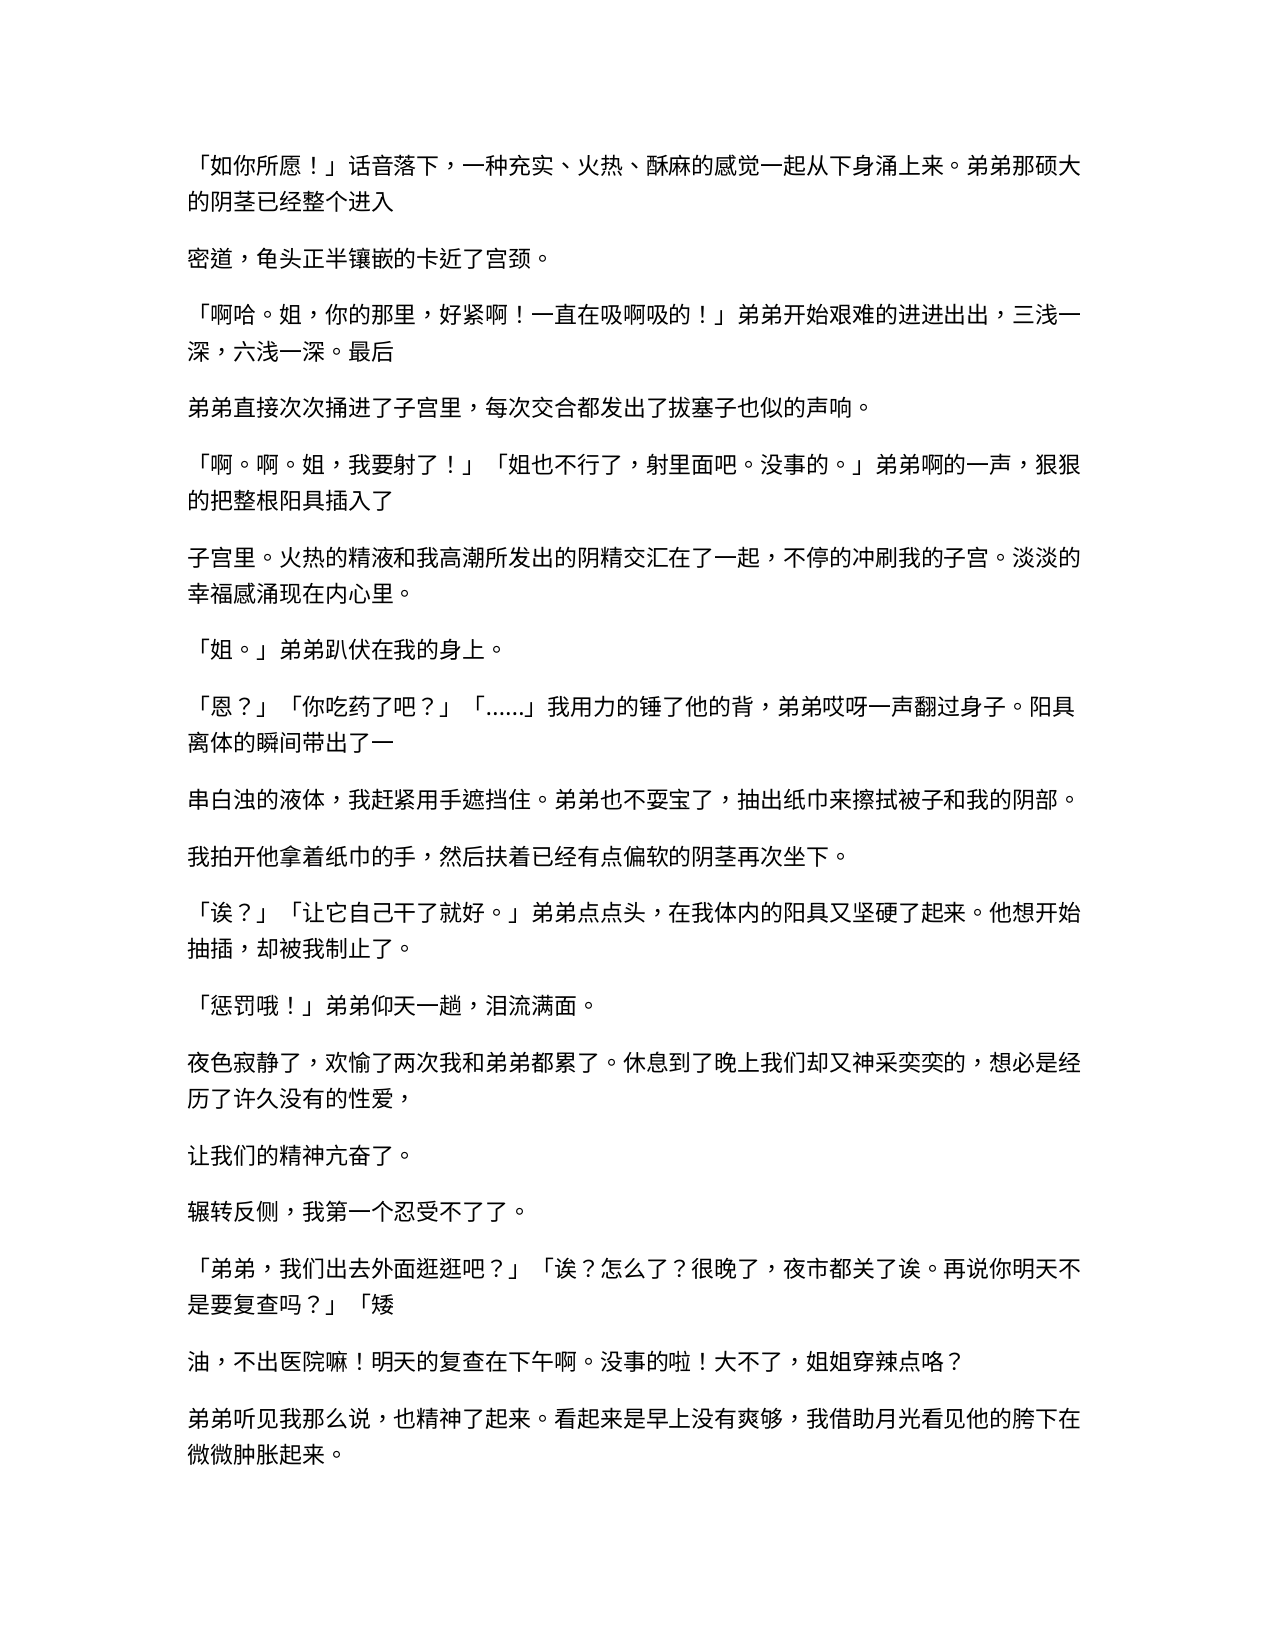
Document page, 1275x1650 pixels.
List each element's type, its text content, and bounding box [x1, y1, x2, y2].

text 让我们的精神亢奋了。 [187, 1139, 1087, 1171]
text 弟弟听见我那么说，也精神了起来。看起来是早上没有爽够，我借助月光看见他的胯下在微微肿胀起来。 [187, 1403, 1087, 1470]
text 「啊。啊。姐，我要射了！」「姐也不行了，射里面吧。没事的。」弟弟啊的一声，狠狠的把整根阳具插入了 [187, 449, 1087, 516]
text 「惩罚哦！」弟弟仰天一趟，泪流满面。 [187, 990, 1087, 1021]
text 「姐。」弟弟趴伏在我的身上。 [187, 634, 1087, 666]
text 辗转反侧，我第一个忍受不了了。 [187, 1196, 1087, 1228]
text 「弟弟，我们出去外面逛逛吧？」「诶？怎么了？很晚了，夜市都关了诶。再说你明天不是要复查吗？」「矮 [187, 1253, 1087, 1320]
text 「如你所愿！」话音落下，一种充实、火热、酥麻的感觉一起从下身涌上来。弟弟那硕大的阴茎已经整个进入 [187, 150, 1087, 217]
text 密道，龟头正半镶嵌的卡近了宫颈。 [187, 243, 1087, 274]
text 「啊哈。姐，你的那里，好紧啊！一直在吸啊吸的！」弟弟开始艰难的进进出出，三浅一深，六浅一深。最后 [187, 299, 1087, 367]
text 「恩？」「你吃药了吧？」「……」我用力的锤了他的背，弟弟哎呀一声翻过身子。阳具离体的瞬间带出了一 [187, 691, 1087, 758]
text 子宫里。火热的精液和我高潮所发出的阴精交汇在了一起，不停的冲刷我的子宫。淡淡的幸福感涌现在内心里。 [187, 542, 1087, 609]
text 夜色寂静了，欢愉了两次我和弟弟都累了。休息到了晚上我们却又神采奕奕的，想必是经历了许久没有的性爱， [187, 1047, 1087, 1114]
text 串白浊的液体，我赶紧用手遮挡住。弟弟也不耍宝了，抽出纸巾来擦拭被子和我的阴部。 [187, 784, 1087, 815]
text 弟弟直接次次捅进了子宫里，每次交合都发出了拔塞子也似的声响。 [187, 392, 1087, 423]
text 油，不出医院嘛！明天的复查在下午啊。没事的啦！大不了，姐姐穿辣点咯？ [187, 1346, 1087, 1377]
text 「诶？」「让它自己干了就好。」弟弟点点头，在我体内的阳具又坚硬了起来。他想开始抽插，却被我制止了。 [187, 897, 1087, 964]
text 我拍开他拿着纸巾的手，然后扶着已经有点偏软的阴茎再次坐下。 [187, 841, 1087, 872]
